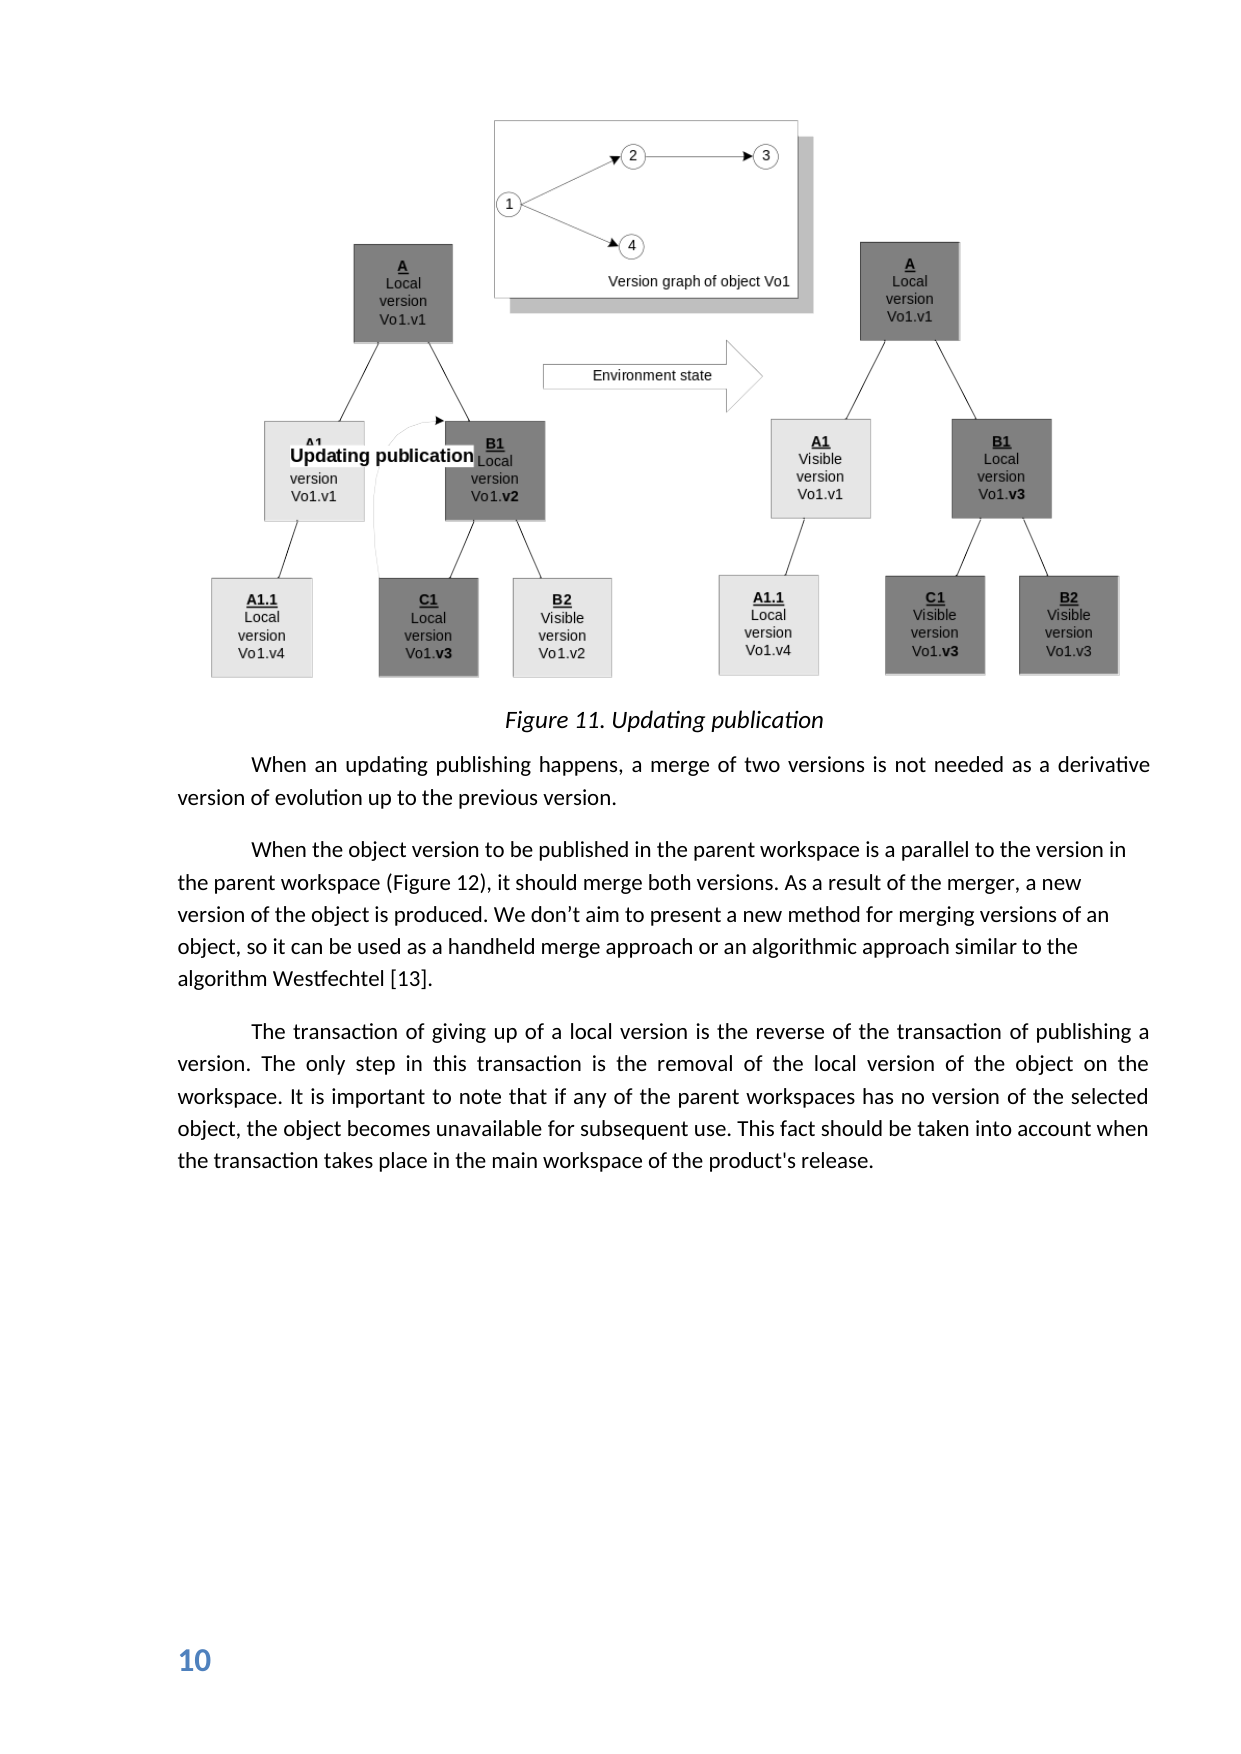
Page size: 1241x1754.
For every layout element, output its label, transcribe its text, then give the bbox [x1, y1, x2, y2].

text Figure 11. Updating publication [177, 705, 1152, 735]
text The transaction of giving up of a local version is the reverse of the transaction of publishing a version. The only step in this transaction is the removal of the local version of the object on the workspace. It is important to note that if any of the parent workspaces has no version of the selected object, the object becomes unavailable for subsequent use. This fact should be taken into account when the transaction takes place in the main workspace of the product's release. [177, 1017, 1152, 1174]
text When an updating publishing happens, a merge of two versions is not needed as a derivative version of evolution up to the previous version. [177, 750, 1152, 811]
text When the object version to be published in the parent workspace is a parallel to the version in the parent workspace (Figure 12), it should merge both versions. As a result of the merger, a new version of the object is produced. We don’t aim to present a new method for merging versions of an object, so it can be used as a handheld merge approach or an algorithmic approach similar to the algorithm Westfechtel [13]. [177, 836, 1152, 992]
